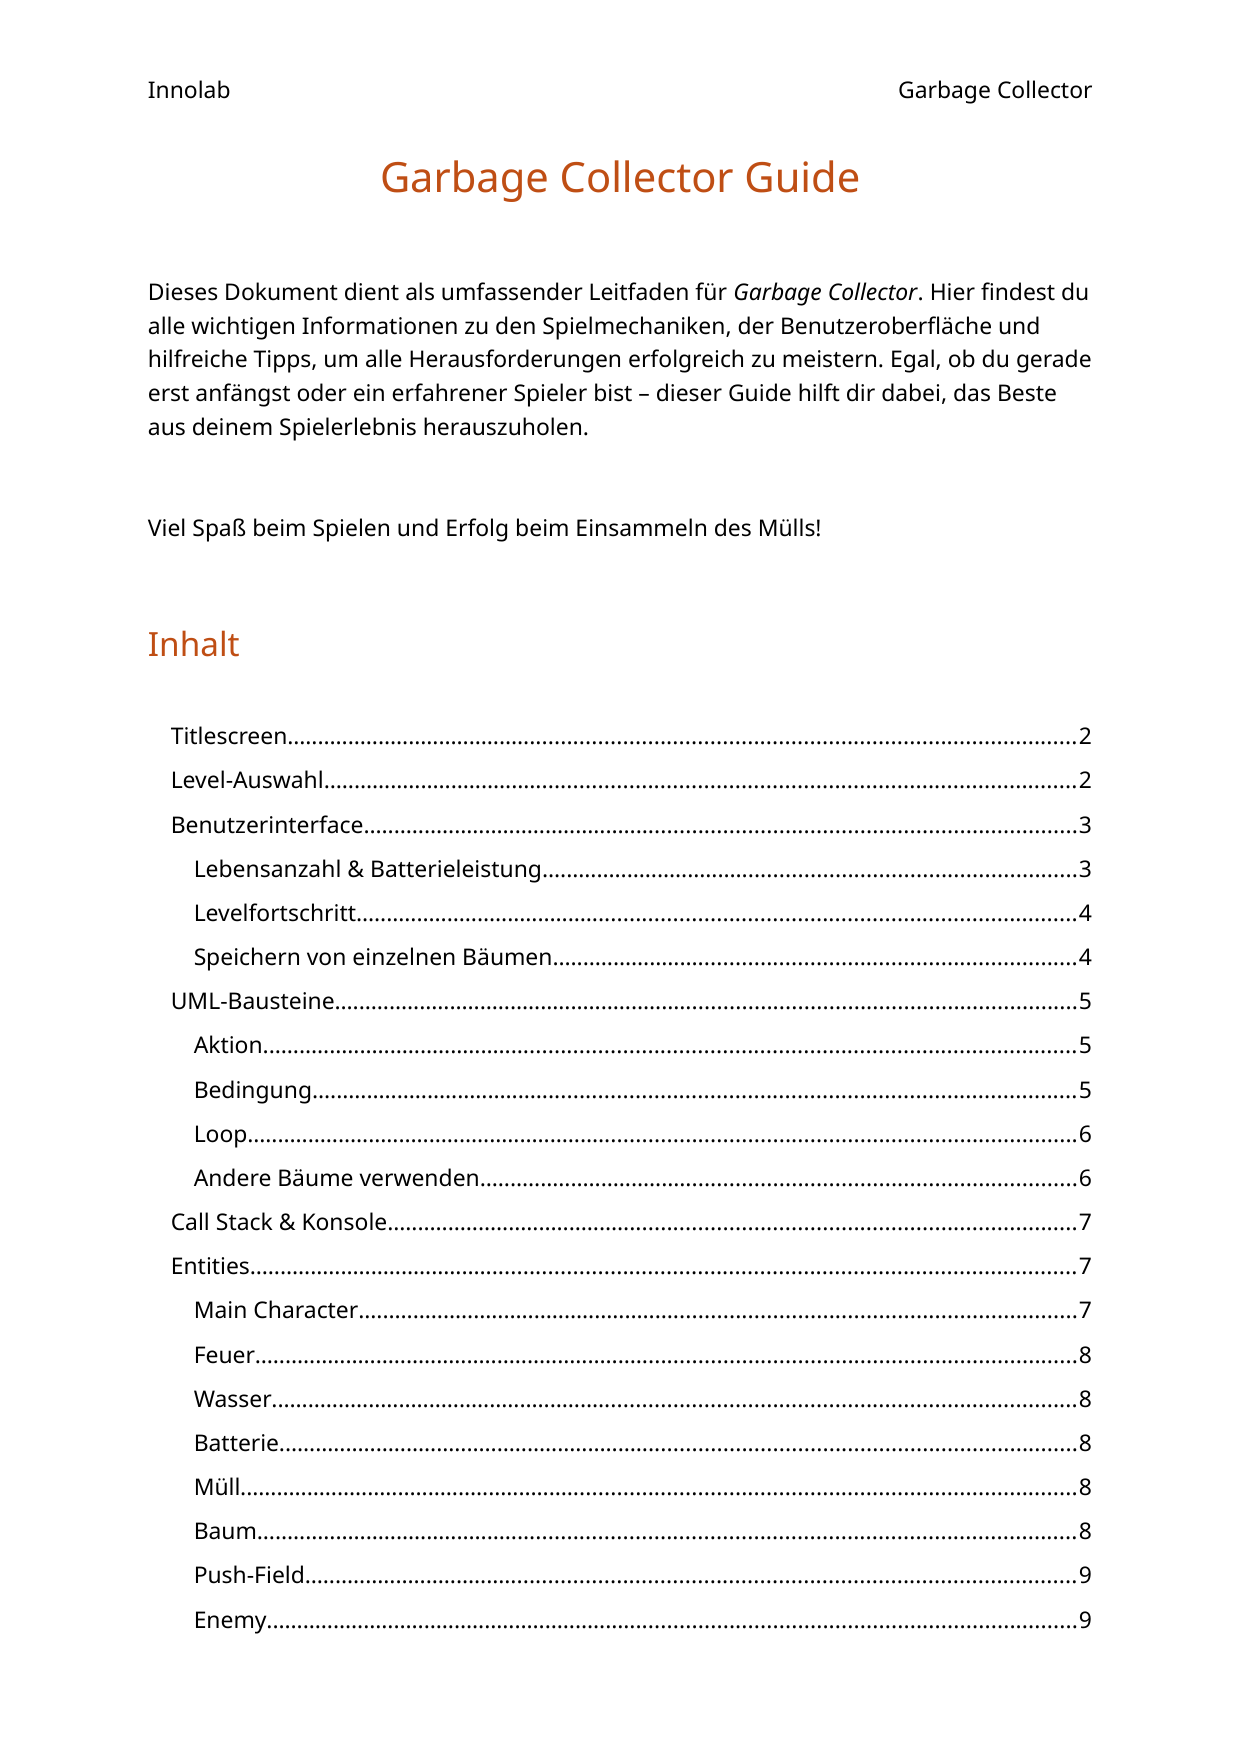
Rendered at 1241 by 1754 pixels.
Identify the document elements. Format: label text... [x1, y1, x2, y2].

text Dieses Dokument dient als umfassender Leitfaden für Garbage Collector. Hier findest du alle wichtigen Informationen zu den Spielmechaniken, der Benutzeroberfläche und hilfreiche Tipps, um alle Herausforderungen erfolgreich zu meistern. Egal, ob du gerade erst anfängst oder ein erfahrener Spieler bist – dieser Guide hilft dir dabei, das Beste aus deinem Spielerlebnis herauszuholen. [148, 276, 1093, 442]
text Garbage Collector Guide [148, 148, 1093, 204]
text Viel Spaß beim Spielen und Erfolg beim Einsammeln des Mülls! [148, 512, 1093, 543]
